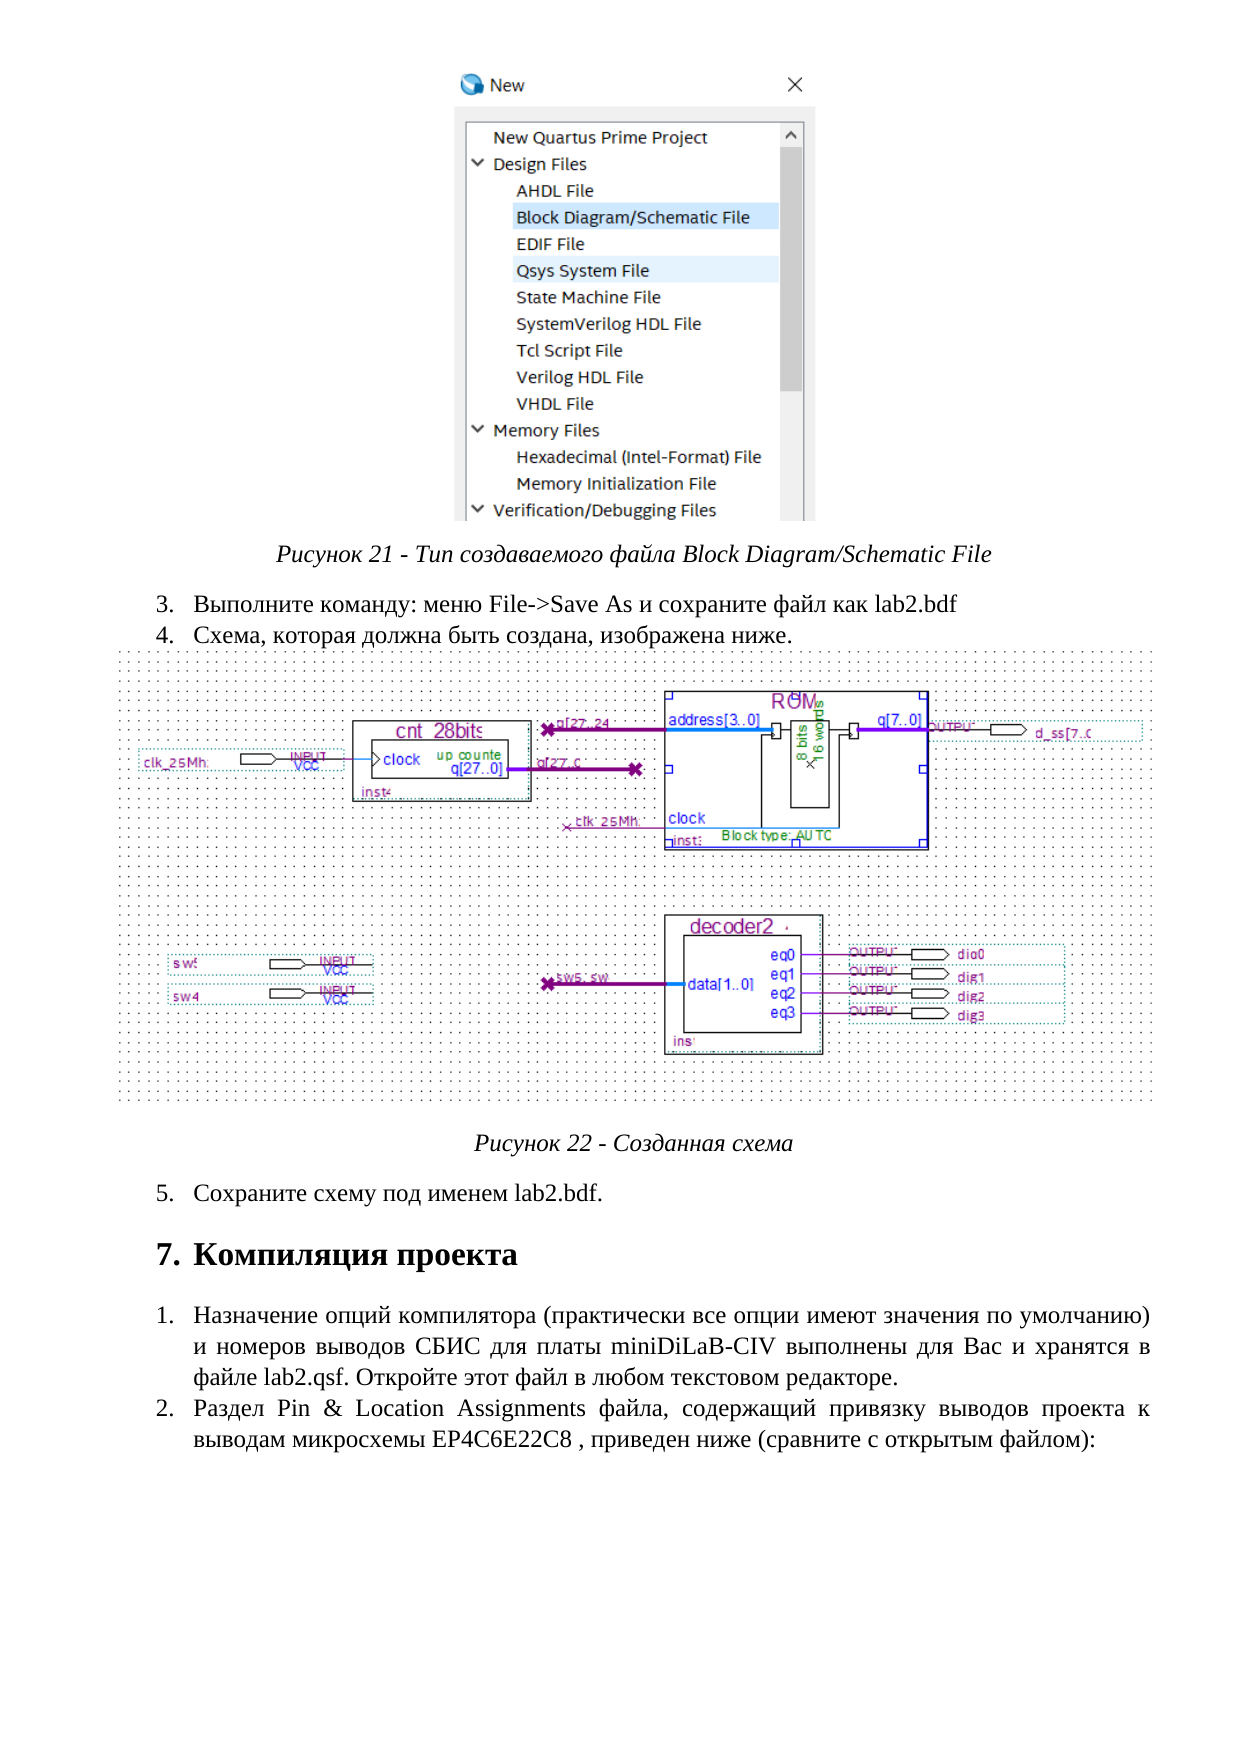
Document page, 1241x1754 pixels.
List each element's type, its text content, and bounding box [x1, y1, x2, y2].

subtitle Компиляция проекта [156, 1234, 1152, 1272]
picture [454, 73, 816, 521]
list Сохраните схему под именем lab2.bdf. [156, 1178, 1152, 1207]
text Рисунок 22 - Созданная схема [118, 1128, 1152, 1157]
list Выполните команду: меню File->Save As и сохраните файл как lab2.bdf [156, 589, 1152, 618]
text Рисунок 21 - Тип создаваемого файла Block Diagram/Schematic File [118, 539, 1152, 568]
picture [118, 651, 1152, 1110]
list Схема, которая должна быть создана, изображена ниже. [156, 620, 1152, 649]
list Назначение опций компилятора (практически все опции имеют значения по умолчанию) и номеров выводов СБИС для платы miniDiLaB-CIV выполнены для Вас и хранятся в файле lab2.qsf. Откройте этот файл в любом текстовом редакторе. [156, 1300, 1152, 1391]
list Раздел Pin & Location Assignments файла, содержащий привязку выводов проекта к выводам микросхемы EP4C6E22C8 , приведен ниже (сравните с открытым файлом): [156, 1393, 1152, 1453]
